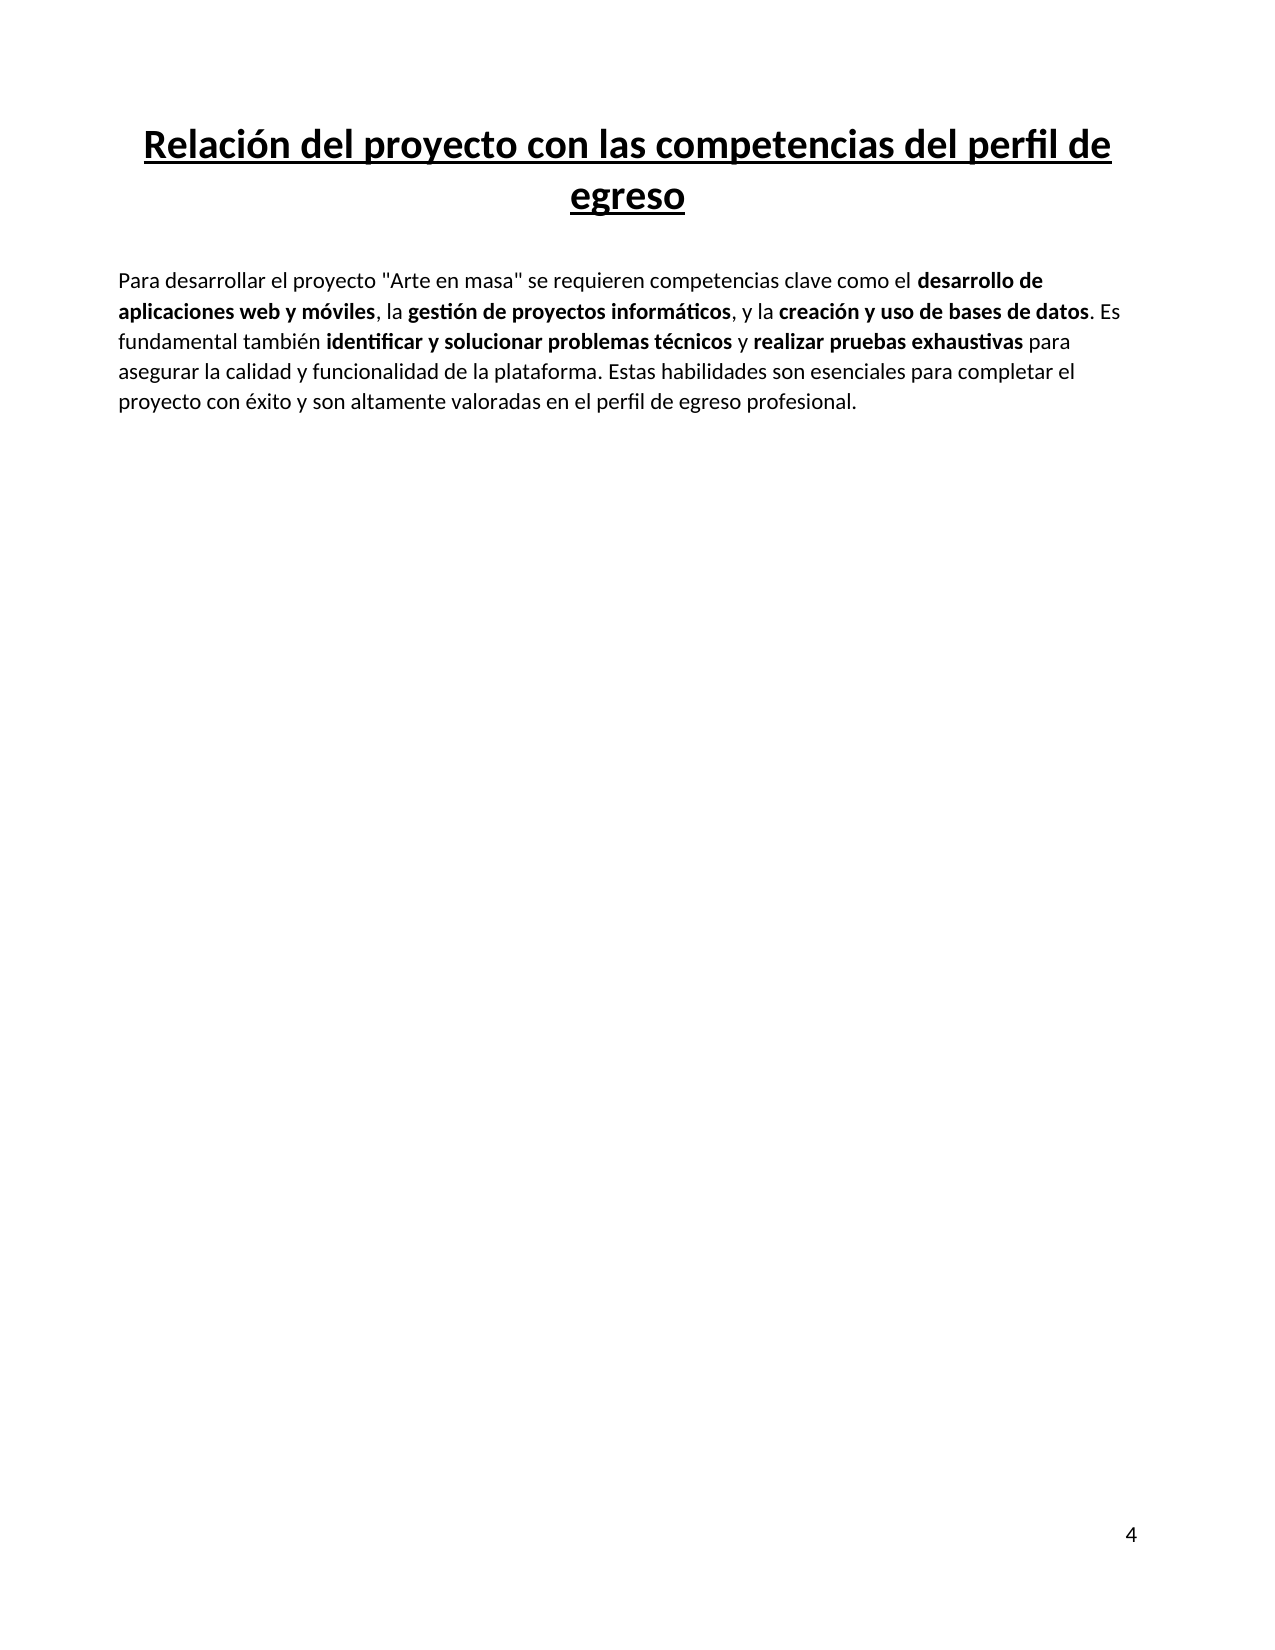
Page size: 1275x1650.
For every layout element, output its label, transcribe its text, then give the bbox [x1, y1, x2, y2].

text Para desarrollar el proyecto "Arte en masa" se requieren competencias clave como el desarrollo de aplicaciones web y móviles, la gestión de proyectos informáticos, y la creación y uso de bases de datos. Es fundamental también identificar y solucionar problemas técnicos y realizar pruebas exhaustivas para asegurar la calidad y funcionalidad de la plataforma. Estas habilidades son esenciales para completar el proyecto con éxito y son altamente valoradas en el perfil de egreso profesional. [118, 267, 1137, 416]
subtitle Relación del proyecto con las competencias del perfil de egreso [118, 118, 1137, 220]
